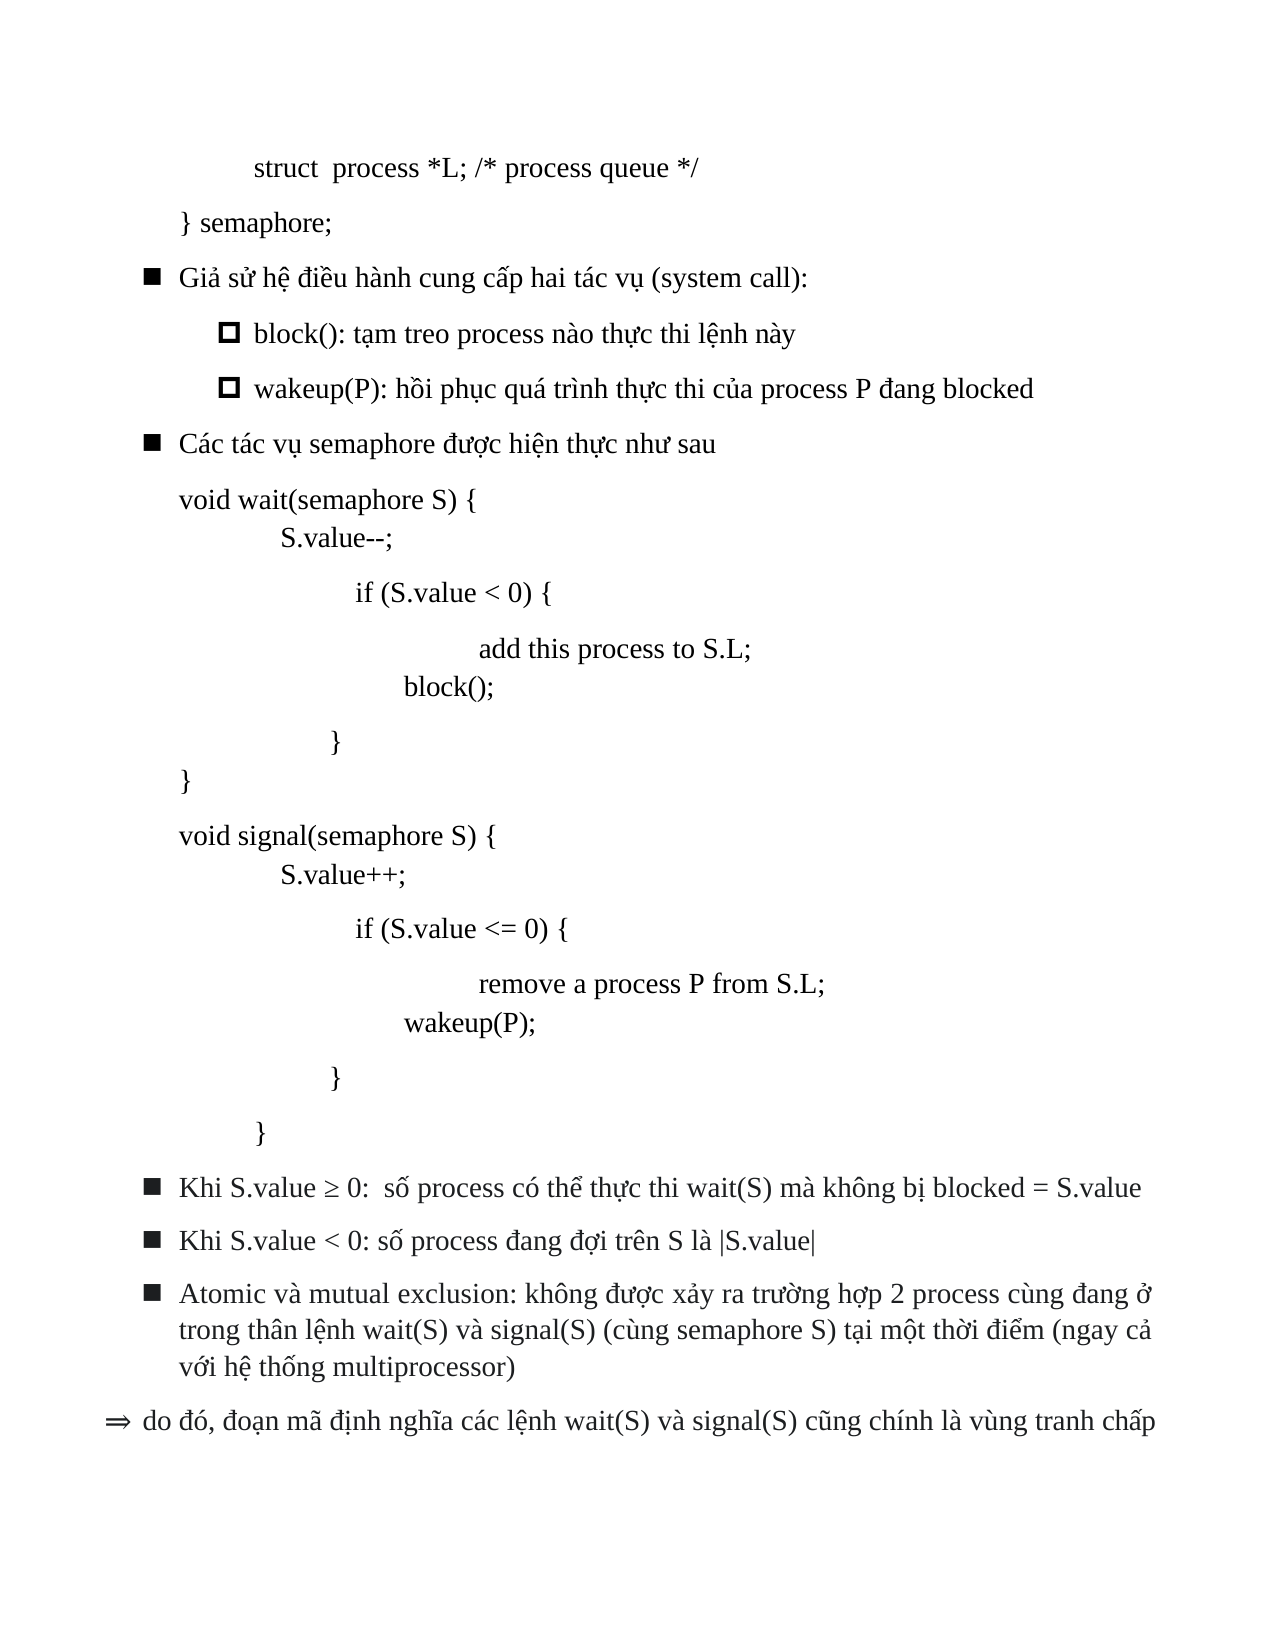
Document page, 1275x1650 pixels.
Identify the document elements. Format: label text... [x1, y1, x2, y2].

list wakeup(P): hồi phục quá trình thực thi của process P đang blocked [216, 371, 1212, 405]
text struct process *L; /* process queue */ [253, 150, 1212, 183]
list Atomic và mutual exclusion: không được xảy ra trường hợp 2 process cùng đang ở trong thân lệnh wait(S) và signal(S) (cùng semaphore S) tại một thời điểm (ngay cả với hệ thống multiprocessor) [141, 1276, 1152, 1382]
text S.value--; [280, 520, 1212, 554]
list Các tác vụ semaphore được hiện thực như sau void wait(semaphore S) { [141, 405, 716, 515]
text } [178, 763, 1212, 797]
text } [253, 1115, 1212, 1149]
list Giả sử hệ điều hành cung cấp hai tác vụ (system call): [141, 261, 1212, 294]
text } [328, 1060, 1212, 1093]
list block(): tạm treo process nào thực thi lệnh này [216, 316, 1212, 349]
list Khi S.value ≥ 0: số process có thể thực thi wait(S) mà không bị blocked = S.value [141, 1171, 1212, 1204]
text } semaphore; [178, 205, 1212, 239]
text if (S.value < 0) { [355, 576, 1212, 609]
text } [328, 724, 1212, 758]
list Khi S.value < 0: số process đang đợi trên S là |S.value| [141, 1223, 1212, 1257]
text void signal(semaphore S) { S.value++; [178, 818, 542, 890]
text if (S.value <= 0) { [355, 912, 1212, 945]
text add this process to S.L; block(); [403, 631, 811, 703]
text remove a process P from S.L; wakeup(P); [403, 967, 915, 1039]
text ⇒ do đó, đoạn mã định nghĩa các lệnh wait(S) và signal(S) cũng chính là vùng tranh chấp [103, 1401, 1212, 1437]
